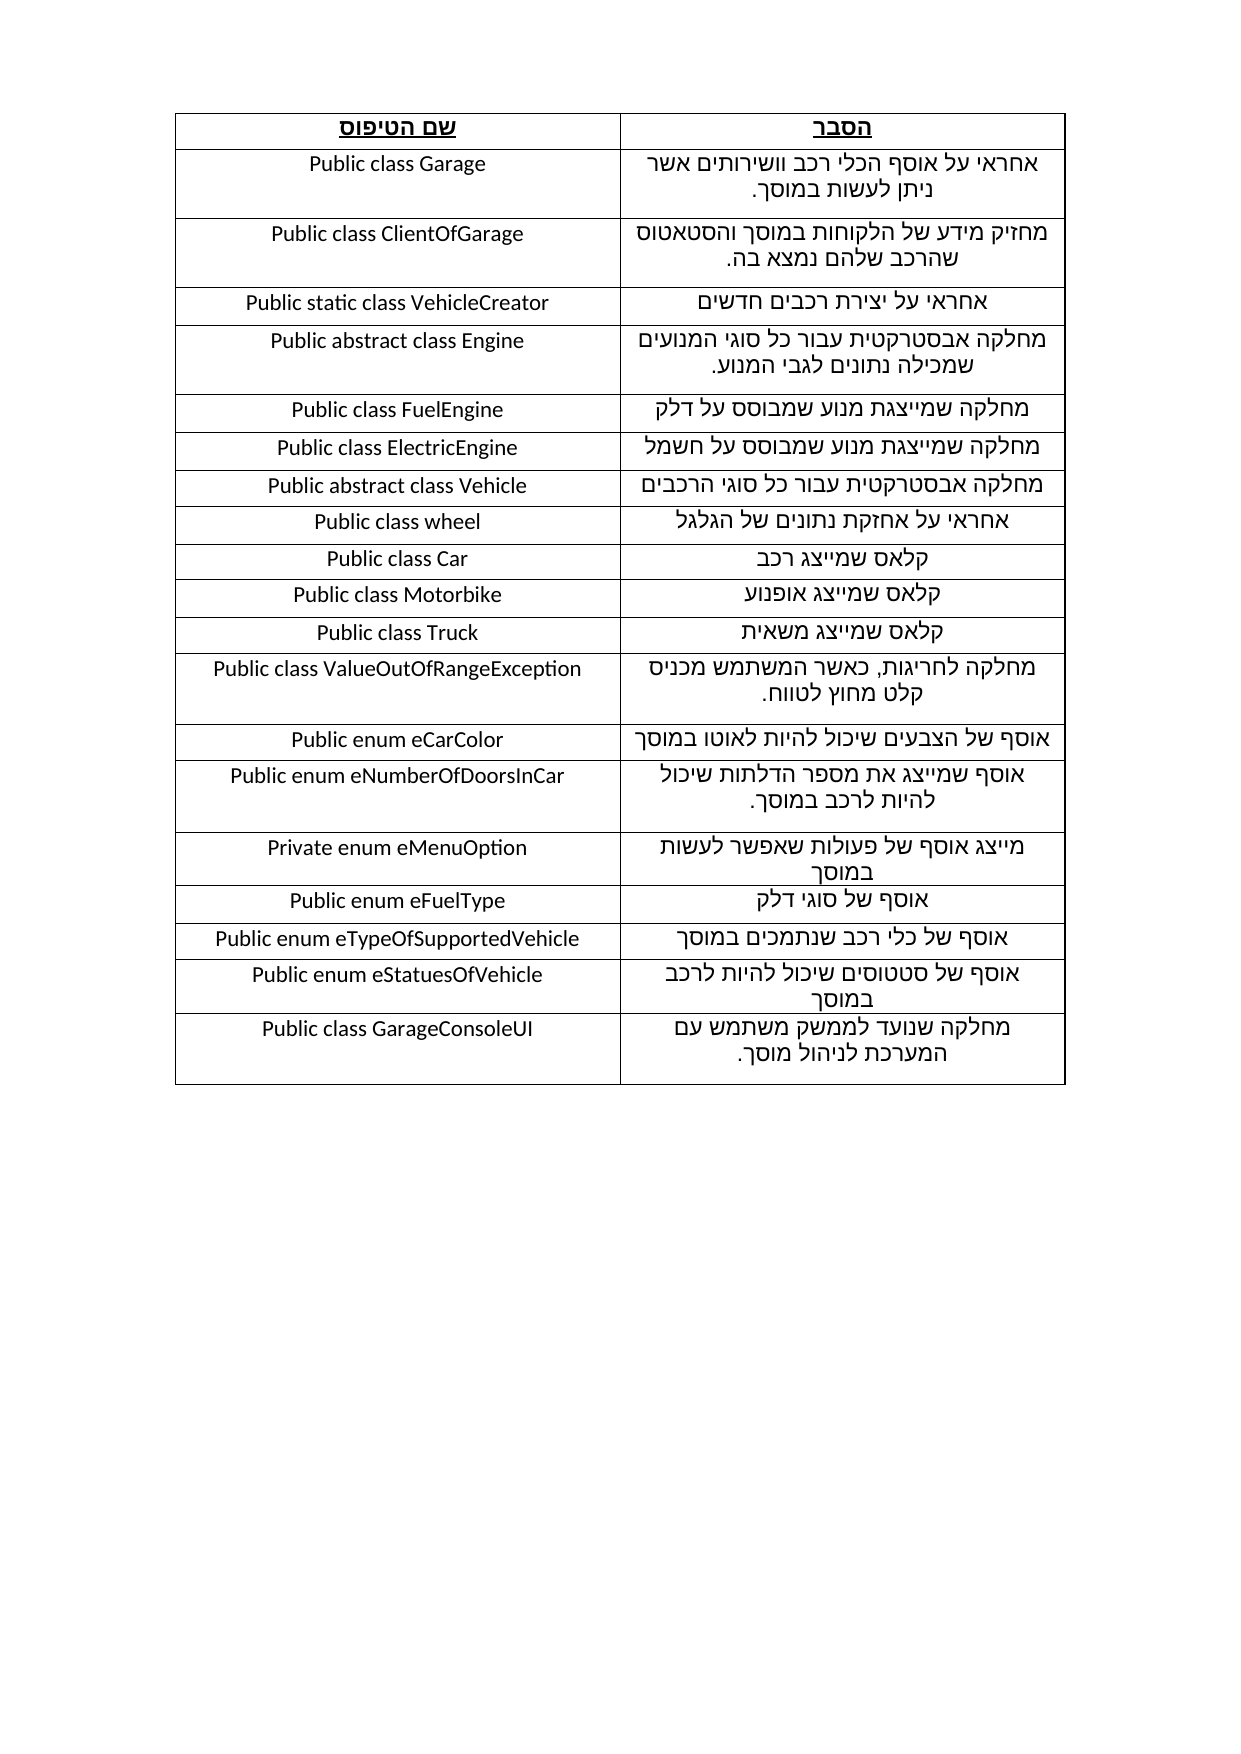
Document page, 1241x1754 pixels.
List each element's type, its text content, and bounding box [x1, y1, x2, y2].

table_cell מייצג אוסף של פעולות שאפשר לעשות במוסך [621, 833, 1064, 885]
table_cell Public enum eStatuesOfVehicle [176, 960, 620, 1013]
table_cell מחזיק מידע של הלקוחות במוסך והסטאטוס שהרכב שלהם נמצא בה. [621, 219, 1064, 287]
table_cell אוסף של כלי רכב שנתמכים במוסך [621, 924, 1064, 959]
table_cell Public static class VehicleCreator [176, 288, 620, 325]
table_cell אחראי על יצירת רכבים חדשים [621, 288, 1064, 325]
table_cell אוסף של הצבעים שיכול להיות לאוטו במוסך [621, 725, 1064, 760]
table_cell אחראי על אחזקת נתונים של הגלגל [621, 507, 1064, 543]
table_cell Public class GarageConsoleUI [176, 1014, 620, 1084]
table_cell Public abstract class Engine [176, 326, 620, 394]
table_cell Public enum eCarColor [176, 725, 620, 760]
table_cell אחראי על אוסף הכלי רכב וושירותים אשר ניתן לעשות במוסך. [621, 150, 1064, 218]
table_cell Public class Car [176, 545, 620, 579]
table_header שם הטיפוס [176, 114, 620, 148]
table_cell Public enum eNumberOfDoorsInCar [176, 761, 620, 832]
table_cell Public class ValueOutOfRangeException [176, 654, 620, 724]
table_cell Public class Motorbike [176, 580, 620, 617]
table_cell קלאס שמייצג אופנוע [621, 580, 1064, 617]
table_cell Private enum eMenuOption [176, 833, 620, 885]
table_cell מחלקה אבסטרקטית עבור כל סוגי הרכבים [621, 471, 1064, 506]
table_cell קלאס שמייצג משאית [621, 618, 1064, 653]
table_cell מחלקה לחריגות, כאשר המשתמש מכניס קלט מחוץ לטווח. [621, 654, 1064, 724]
table_cell מחלקה שמייצגת מנוע שמבוסס על דלק [621, 395, 1064, 432]
table_cell אוסף של סטטוסים שיכול להיות לרכב במוסך [621, 960, 1064, 1013]
table_cell Public abstract class Vehicle [176, 471, 620, 506]
table_cell קלאס שמייצג רכב [621, 545, 1064, 579]
table_cell Public enum eTypeOfSupportedVehicle [176, 924, 620, 959]
table_cell מחלקה שנועד לממשק משתמש עם המערכת לניהול מוסך. [621, 1014, 1064, 1084]
table_cell Public class ElectricEngine [176, 433, 620, 470]
table_cell אוסף של סוגי דלק [621, 886, 1064, 923]
table_cell Public enum eFuelType [176, 886, 620, 923]
table_cell Public class ClientOfGarage [176, 219, 620, 287]
table_cell Public class Truck [176, 618, 620, 653]
table_cell מחלקה אבסטרקטית עבור כל סוגי המנועים שמכילה נתונים לגבי המנוע. [621, 326, 1064, 394]
table_cell Public class wheel [176, 507, 620, 543]
table_header הסבר [621, 114, 1064, 148]
table_cell מחלקה שמייצגת מנוע שמבוסס על חשמל [621, 433, 1064, 470]
table_cell אוסף שמייצג את מספר הדלתות שיכול להיות לרכב במוסך. [621, 761, 1064, 832]
table_cell Public class Garage [176, 150, 620, 218]
table_cell Public class FuelEngine [176, 395, 620, 432]
